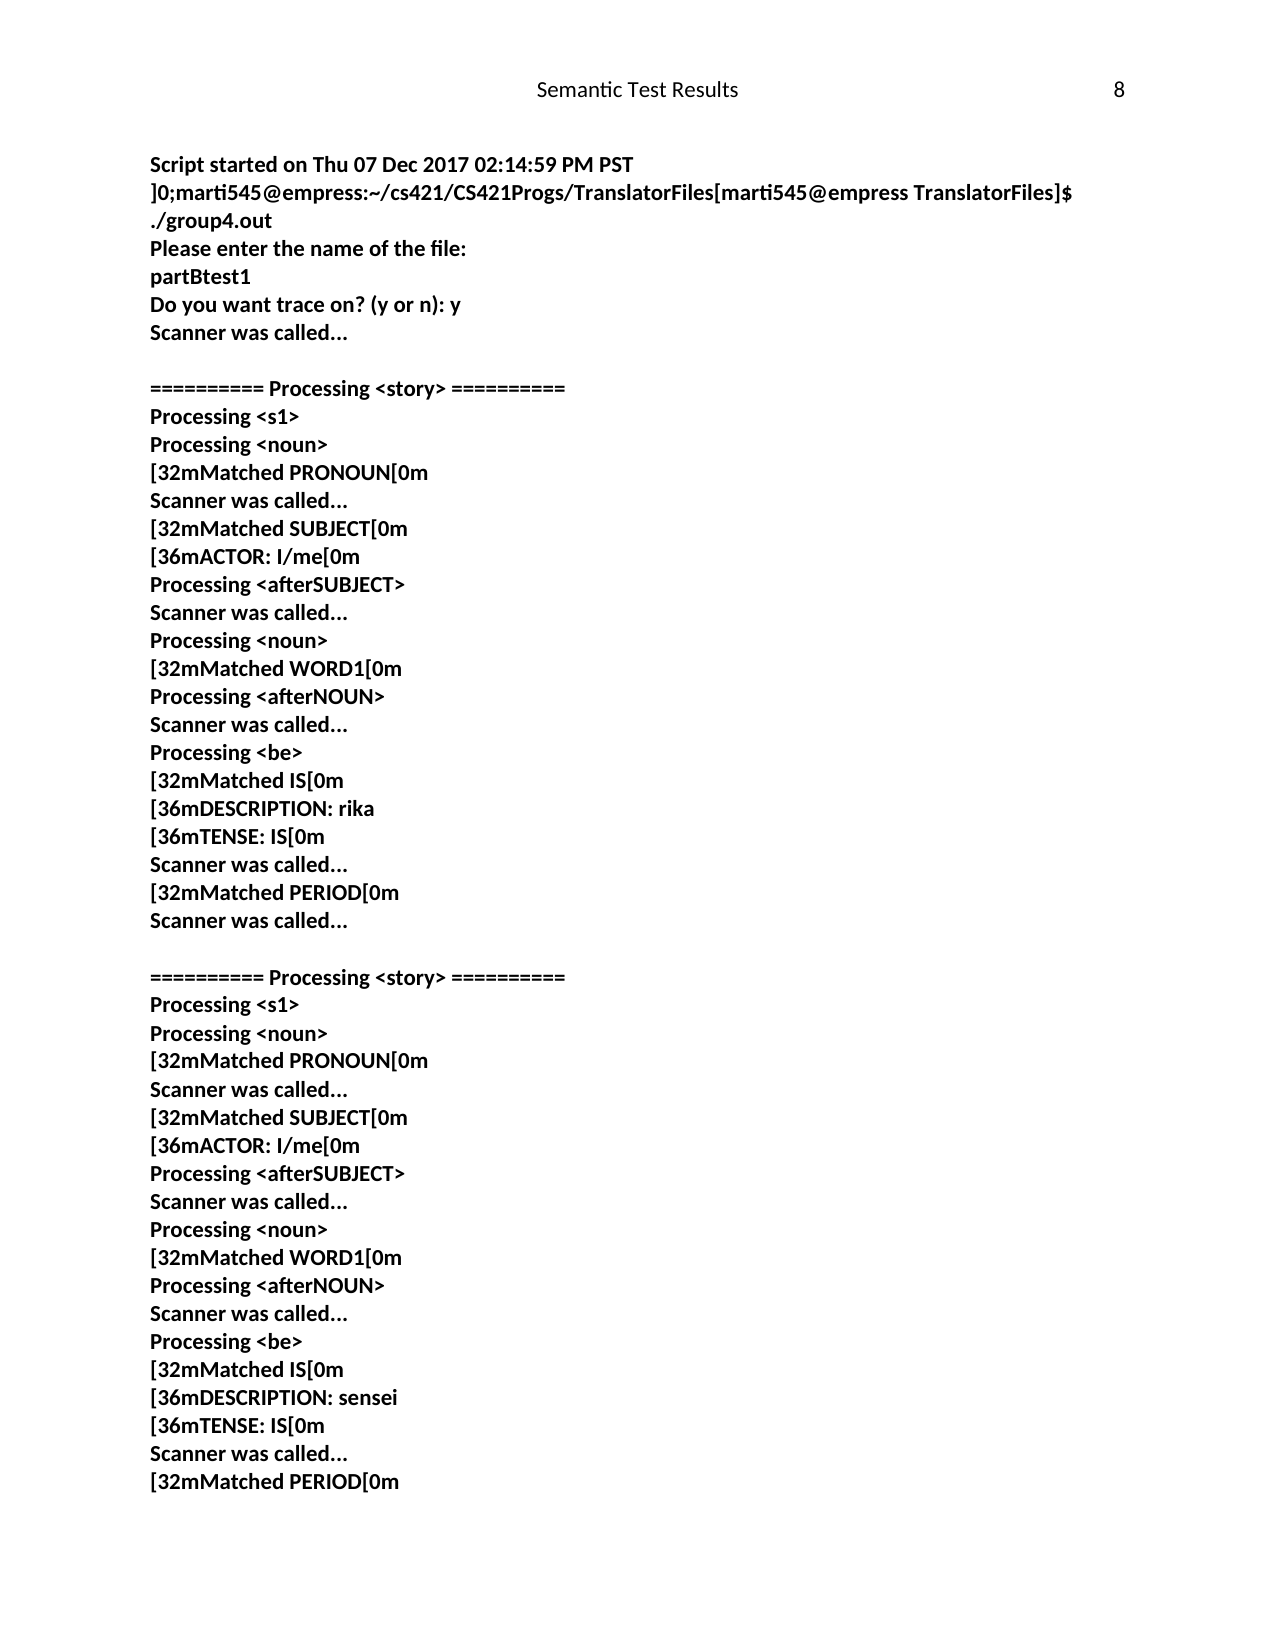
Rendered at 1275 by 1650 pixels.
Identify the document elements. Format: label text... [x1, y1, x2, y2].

text Processing <afterNOUN> [150, 1271, 1125, 1299]
text Processing <noun> [150, 430, 1125, 458]
text [36mACTOR: I/me[0m [150, 542, 1125, 570]
text [32mMatched WORD1[0m [150, 1243, 1125, 1271]
text Please enter the name of the file: [150, 234, 1125, 262]
text ]0;marti545@empress:~/cs421/CS421Progs/TranslatorFiles[marti545@empress TranslatorFiles]$ ./group4.out [150, 178, 1125, 234]
text [32mMatched SUBJECT[0m [150, 514, 1125, 542]
text [36mDESCRIPTION: sensei [150, 1383, 1125, 1411]
text Scanner was called... [150, 318, 1125, 346]
text Scanner was called... [150, 1187, 1125, 1215]
text Scanner was called... [150, 1299, 1125, 1327]
text Do you want trace on? (y or n): y [150, 290, 1125, 318]
text partBtest1 [150, 262, 1125, 290]
text [32mMatched WORD1[0m [150, 654, 1125, 682]
text Processing <s1> [150, 991, 1125, 1019]
text Processing <noun> [150, 1215, 1125, 1243]
text [32mMatched PRONOUN[0m [150, 458, 1125, 486]
text [32mMatched PRONOUN[0m [150, 1047, 1125, 1075]
text Processing <noun> [150, 626, 1125, 654]
text [36mACTOR: I/me[0m [150, 1131, 1125, 1159]
text Scanner was called... [150, 486, 1125, 514]
text ========== Processing <story> ========== [150, 374, 1125, 402]
text [36mTENSE: IS[0m [150, 1411, 1125, 1439]
text Processing <afterNOUN> [150, 682, 1125, 710]
text [32mMatched PERIOD[0m [150, 1467, 1125, 1495]
text Processing <afterSUBJECT> [150, 1159, 1125, 1187]
text Script started on Thu 07 Dec 2017 02:14:59 PM PST [150, 150, 1125, 178]
text Scanner was called... [150, 851, 1125, 878]
text Scanner was called... [150, 907, 1125, 934]
text Processing <noun> [150, 1019, 1125, 1047]
text Scanner was called... [150, 710, 1125, 738]
text Scanner was called... [150, 598, 1125, 626]
text [32mMatched IS[0m [150, 766, 1125, 794]
text Processing <afterSUBJECT> [150, 570, 1125, 598]
text Processing <be> [150, 1327, 1125, 1355]
text [32mMatched SUBJECT[0m [150, 1103, 1125, 1131]
text ========== Processing <story> ========== [150, 963, 1125, 991]
text [36mDESCRIPTION: rika [150, 794, 1125, 822]
text Processing <s1> [150, 402, 1125, 430]
text [32mMatched IS[0m [150, 1355, 1125, 1383]
text Processing <be> [150, 738, 1125, 766]
text Scanner was called... [150, 1439, 1125, 1467]
text [32mMatched PERIOD[0m [150, 878, 1125, 907]
text Scanner was called... [150, 1075, 1125, 1103]
text [36mTENSE: IS[0m [150, 822, 1125, 851]
